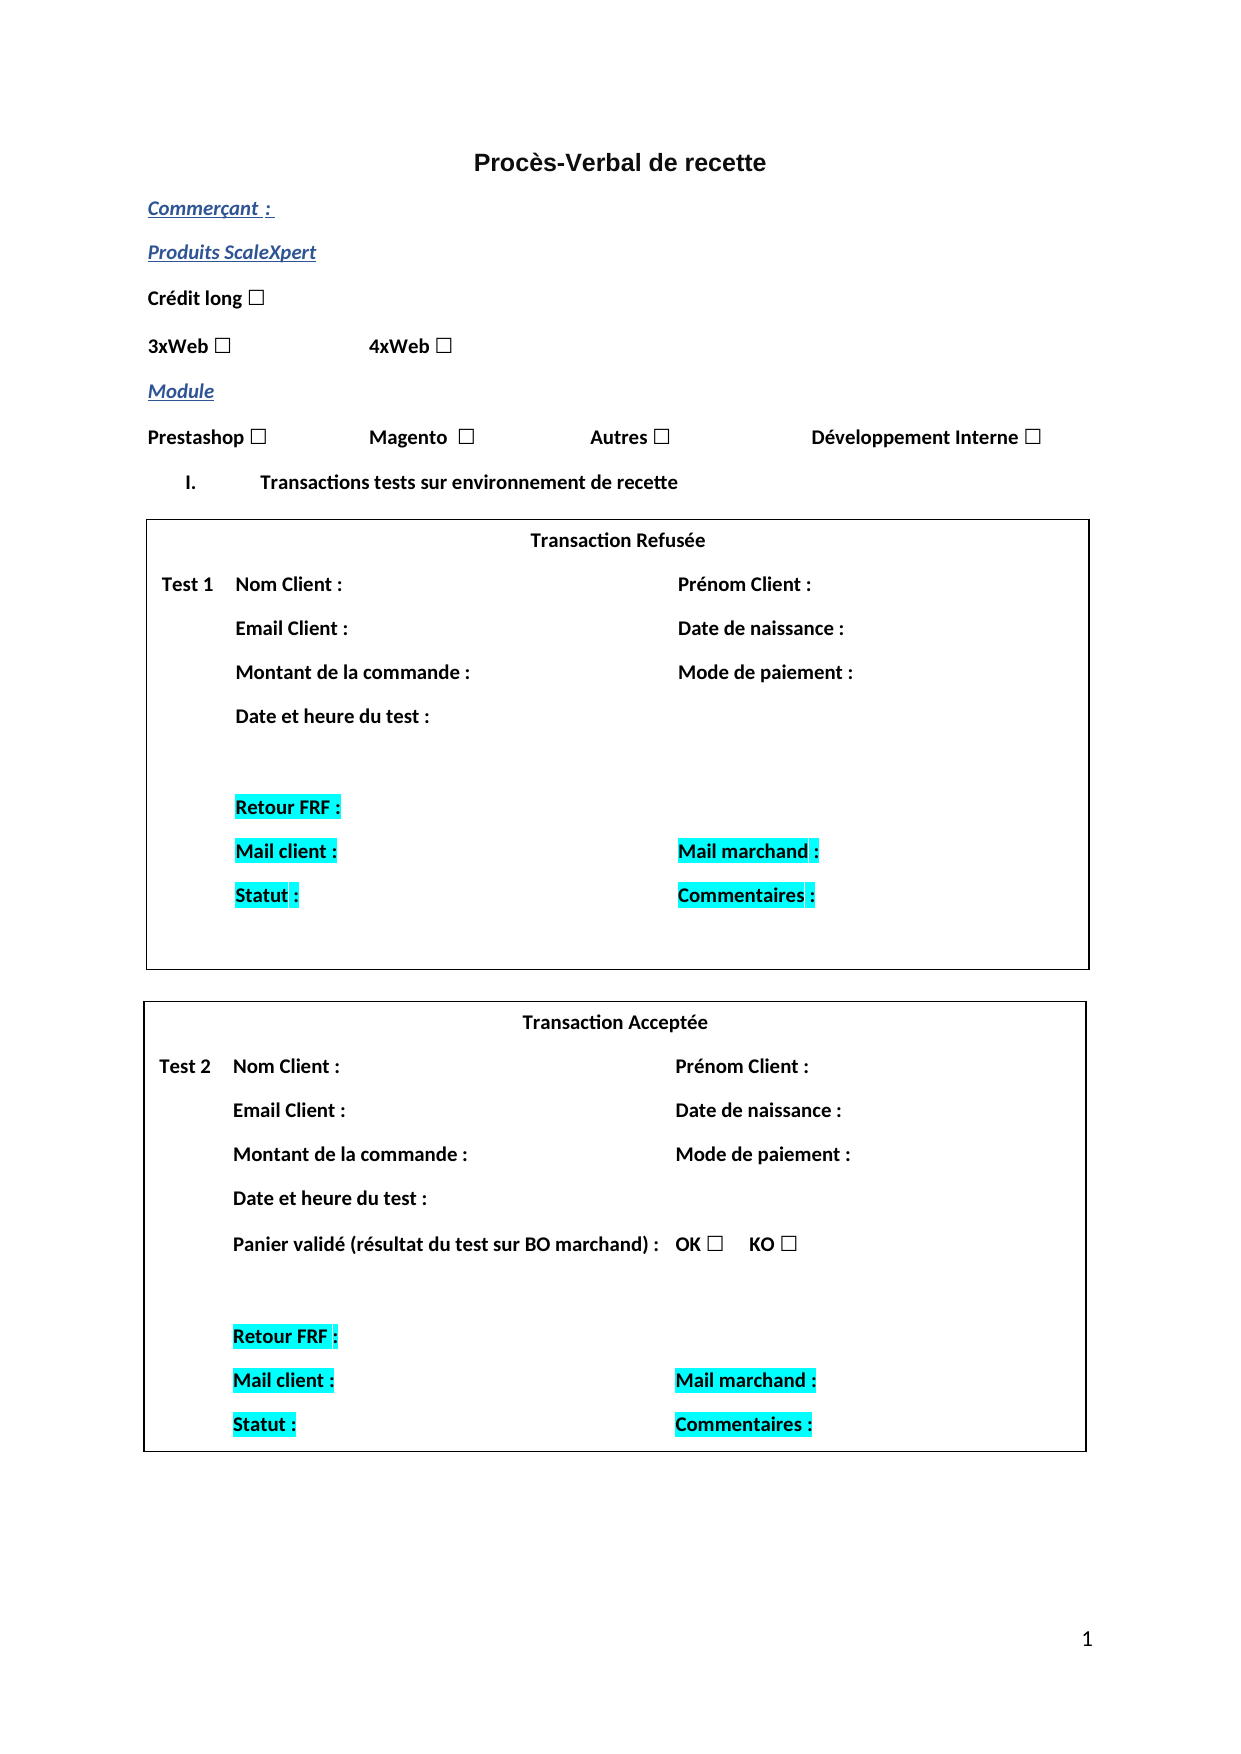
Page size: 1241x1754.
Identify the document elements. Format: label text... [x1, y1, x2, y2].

text Module [148, 378, 1093, 403]
text Procès-Verbal de recette [148, 148, 1093, 176]
text Commerçant : [148, 195, 1093, 221]
text Produits ScaleXpert [148, 239, 1093, 265]
text Crédit long [148, 283, 1093, 312]
text 3xWeb 4xWeb [148, 331, 1093, 359]
text Prestashop Magento Autres Développement Interne [148, 422, 1093, 451]
list Transactions tests sur environnement de recette [185, 469, 1093, 495]
